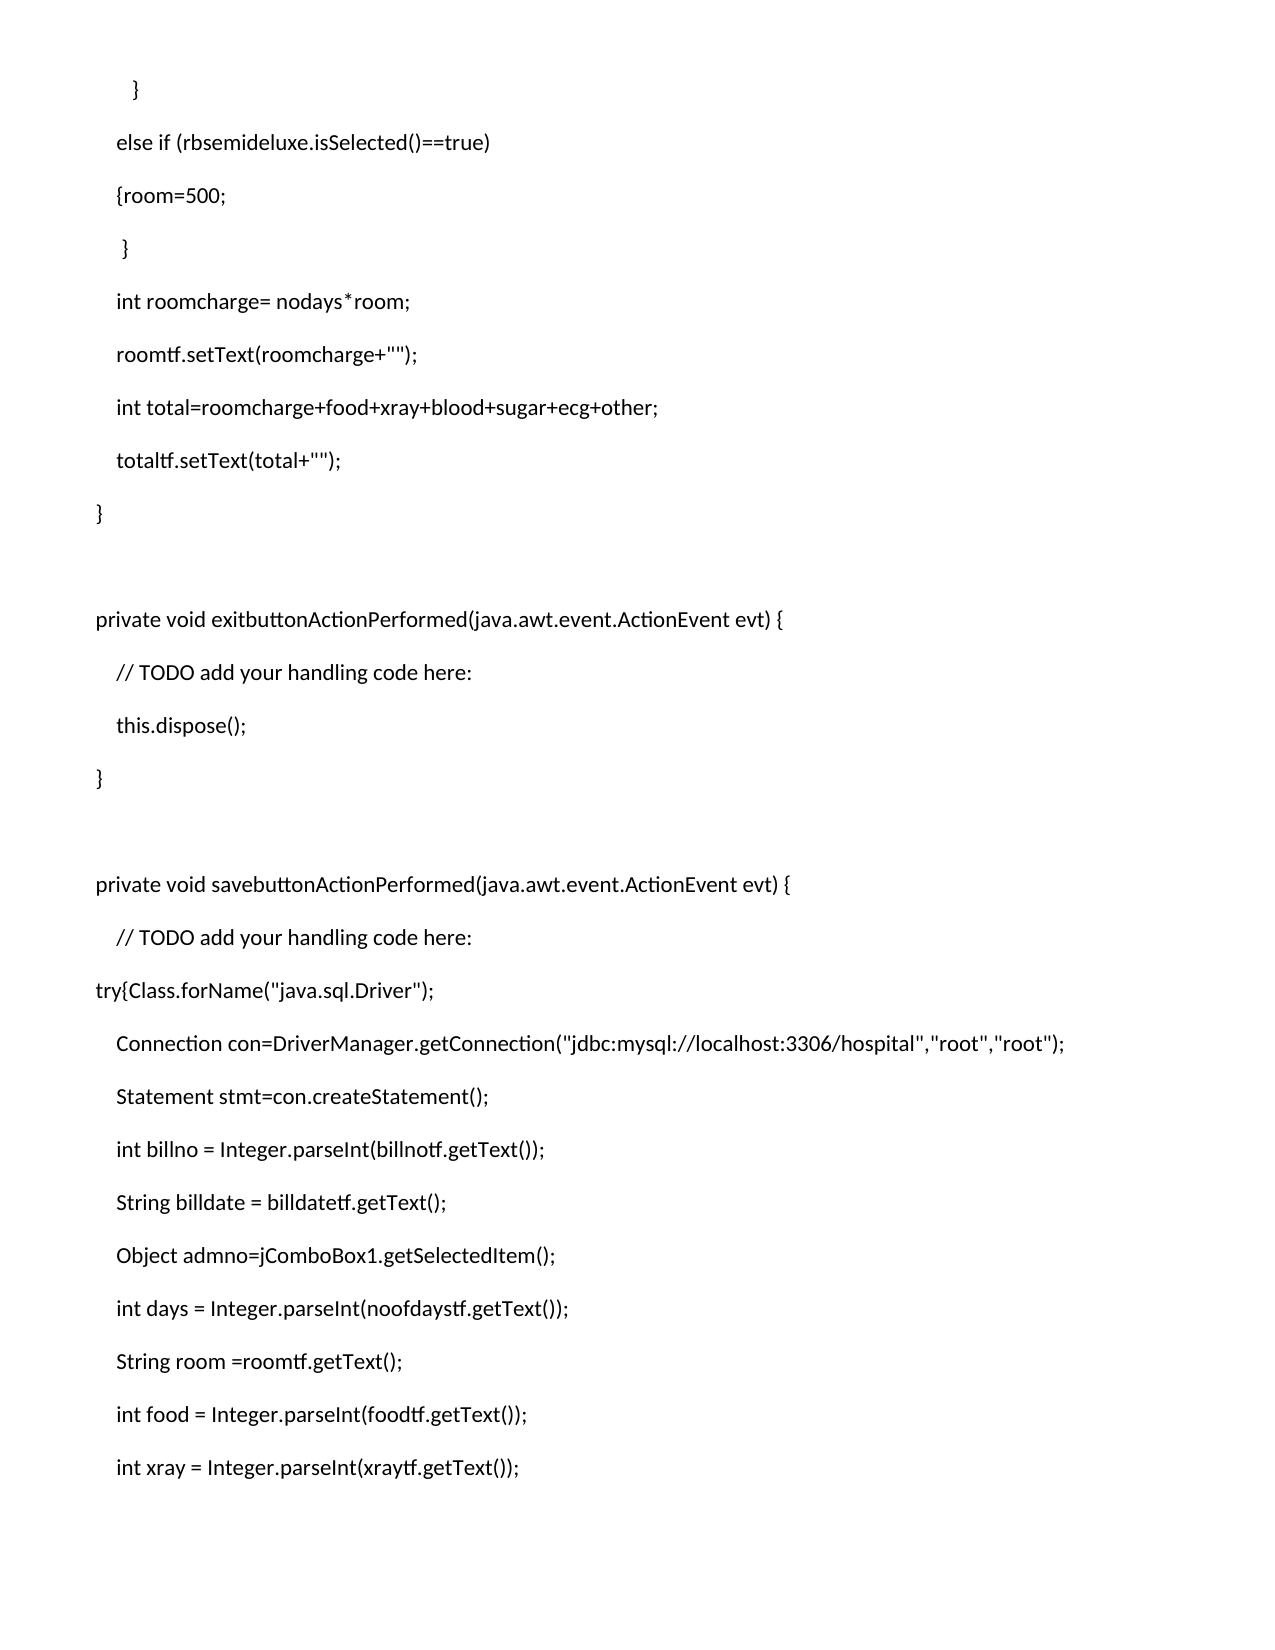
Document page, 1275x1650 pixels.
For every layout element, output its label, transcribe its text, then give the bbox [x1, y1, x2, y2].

text else if (rbsemideluxe.isSelected()==true) [75, 128, 1125, 156]
text totaltf.setText(total+""); [75, 446, 1125, 474]
text Statement stmt=con.createStatement(); [75, 1082, 1125, 1110]
text private void savebuttonActionPerformed(java.awt.event.ActionEvent evt) { [75, 870, 1125, 898]
text {room=500; [75, 181, 1125, 209]
text roomtf.setText(roomcharge+""); [75, 340, 1125, 368]
text Connection con=DriverManager.getConnection("jdbc:mysql://localhost:3306/hospital","root","root"); [75, 1029, 1125, 1057]
text } [75, 499, 1125, 527]
text } [75, 764, 1125, 792]
text } [75, 75, 1125, 103]
text } [75, 234, 1125, 262]
text int billno = Integer.parseInt(billnotf.getText()); [75, 1135, 1125, 1163]
text this.dispose(); [75, 711, 1125, 739]
text int roomcharge= nodays*room; [75, 287, 1125, 315]
text int xray = Integer.parseInt(xraytf.getText()); [75, 1453, 1125, 1482]
text try{Class.forName("java.sql.Driver"); [75, 976, 1125, 1004]
text private void exitbuttonActionPerformed(java.awt.event.ActionEvent evt) { [75, 605, 1125, 633]
text int total=roomcharge+food+xray+blood+sugar+ecg+other; [75, 393, 1125, 421]
text String billdate = billdatetf.getText(); [75, 1188, 1125, 1216]
text int days = Integer.parseInt(noofdaystf.getText()); [75, 1294, 1125, 1322]
text int food = Integer.parseInt(foodtf.getText()); [75, 1401, 1125, 1428]
text // TODO add your handling code here: [75, 658, 1125, 686]
text // TODO add your handling code here: [75, 923, 1125, 951]
text String room =roomtf.getText(); [75, 1347, 1125, 1376]
text Object admno=jComboBox1.getSelectedItem(); [75, 1241, 1125, 1269]
